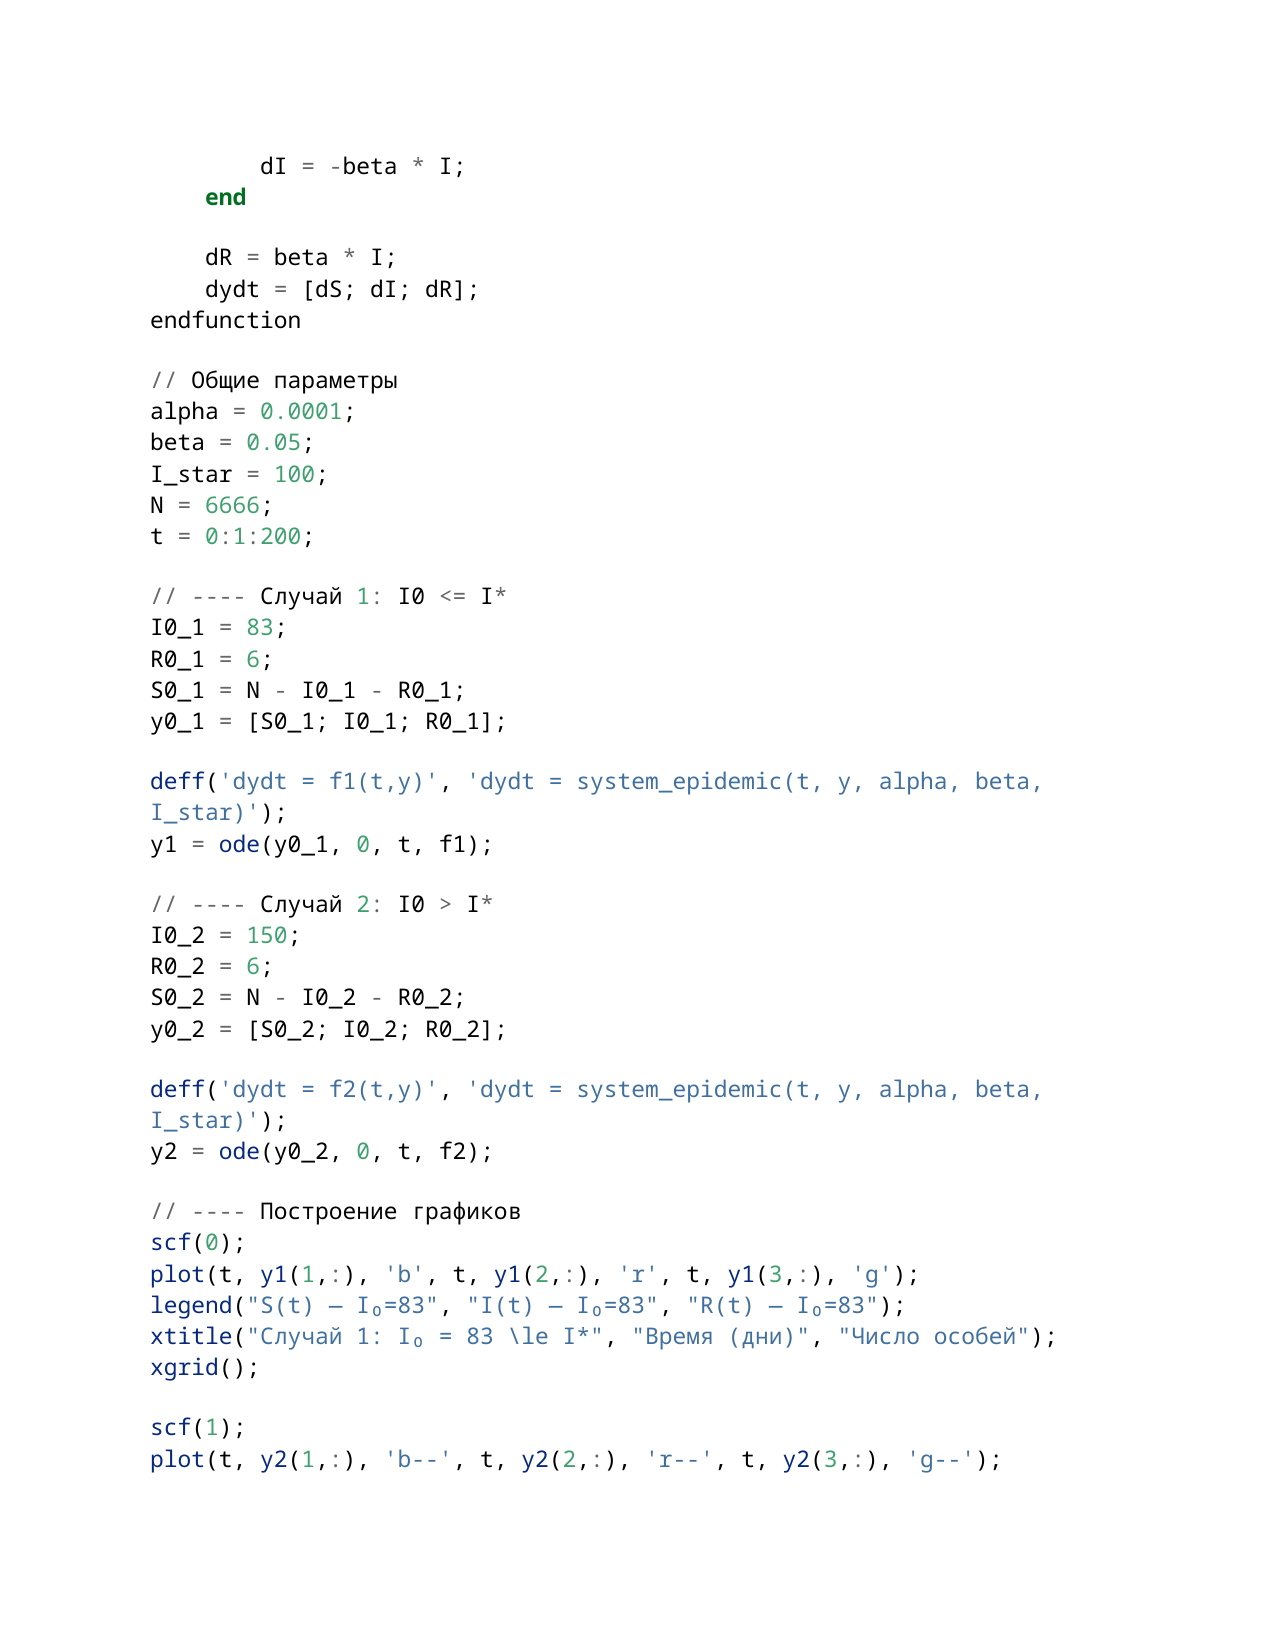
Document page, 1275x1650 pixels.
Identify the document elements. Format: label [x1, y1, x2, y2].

text [150, 150, 1125, 1474]
